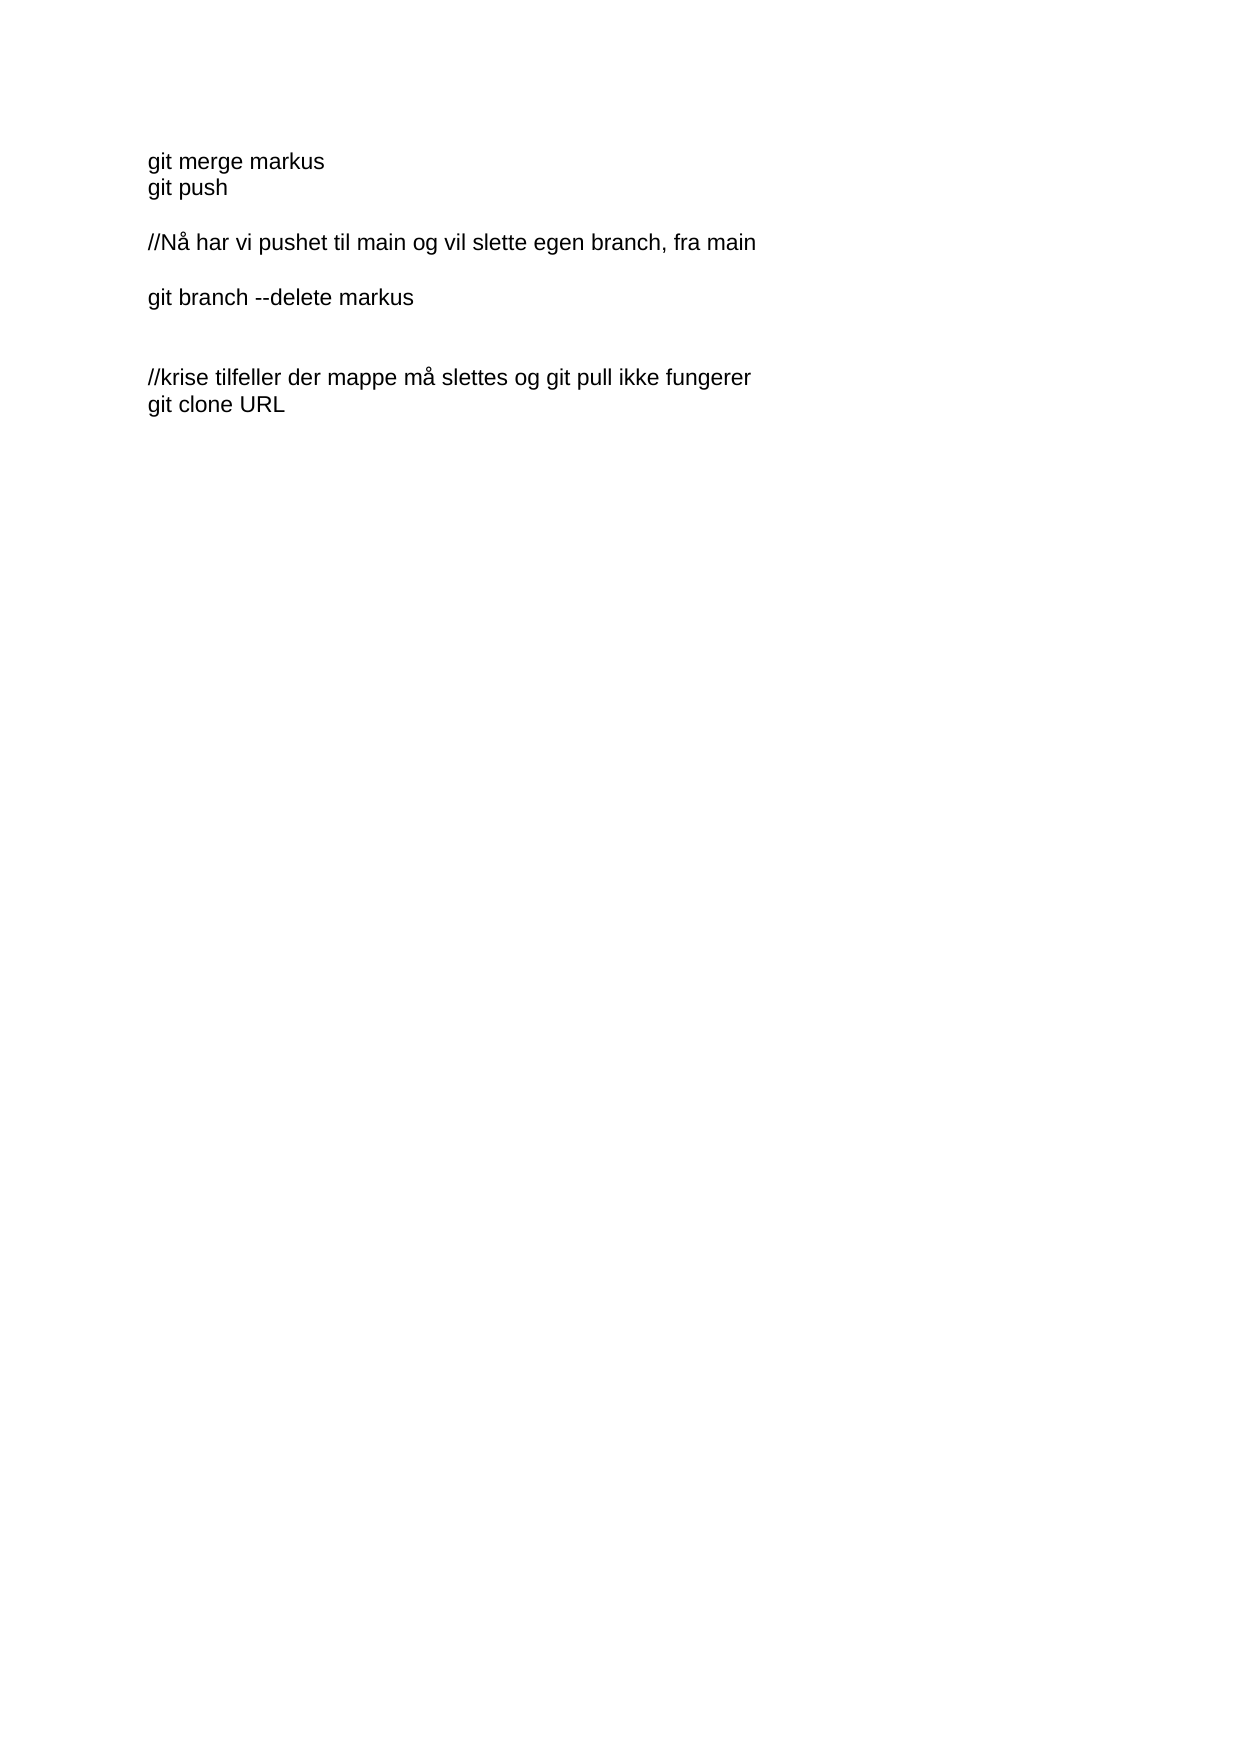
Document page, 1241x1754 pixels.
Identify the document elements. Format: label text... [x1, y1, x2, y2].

text git merge markus [148, 148, 1093, 174]
text git push [148, 174, 1093, 200]
text //Nå har vi pushet til main og vil slette egen branch, fra main [148, 229, 1093, 255]
text git branch --delete markus [148, 284, 1093, 311]
text //krise tilfeller der mappe må slettes og git pull ikke fungerer [148, 364, 1093, 391]
text git clone URL [148, 391, 1093, 417]
